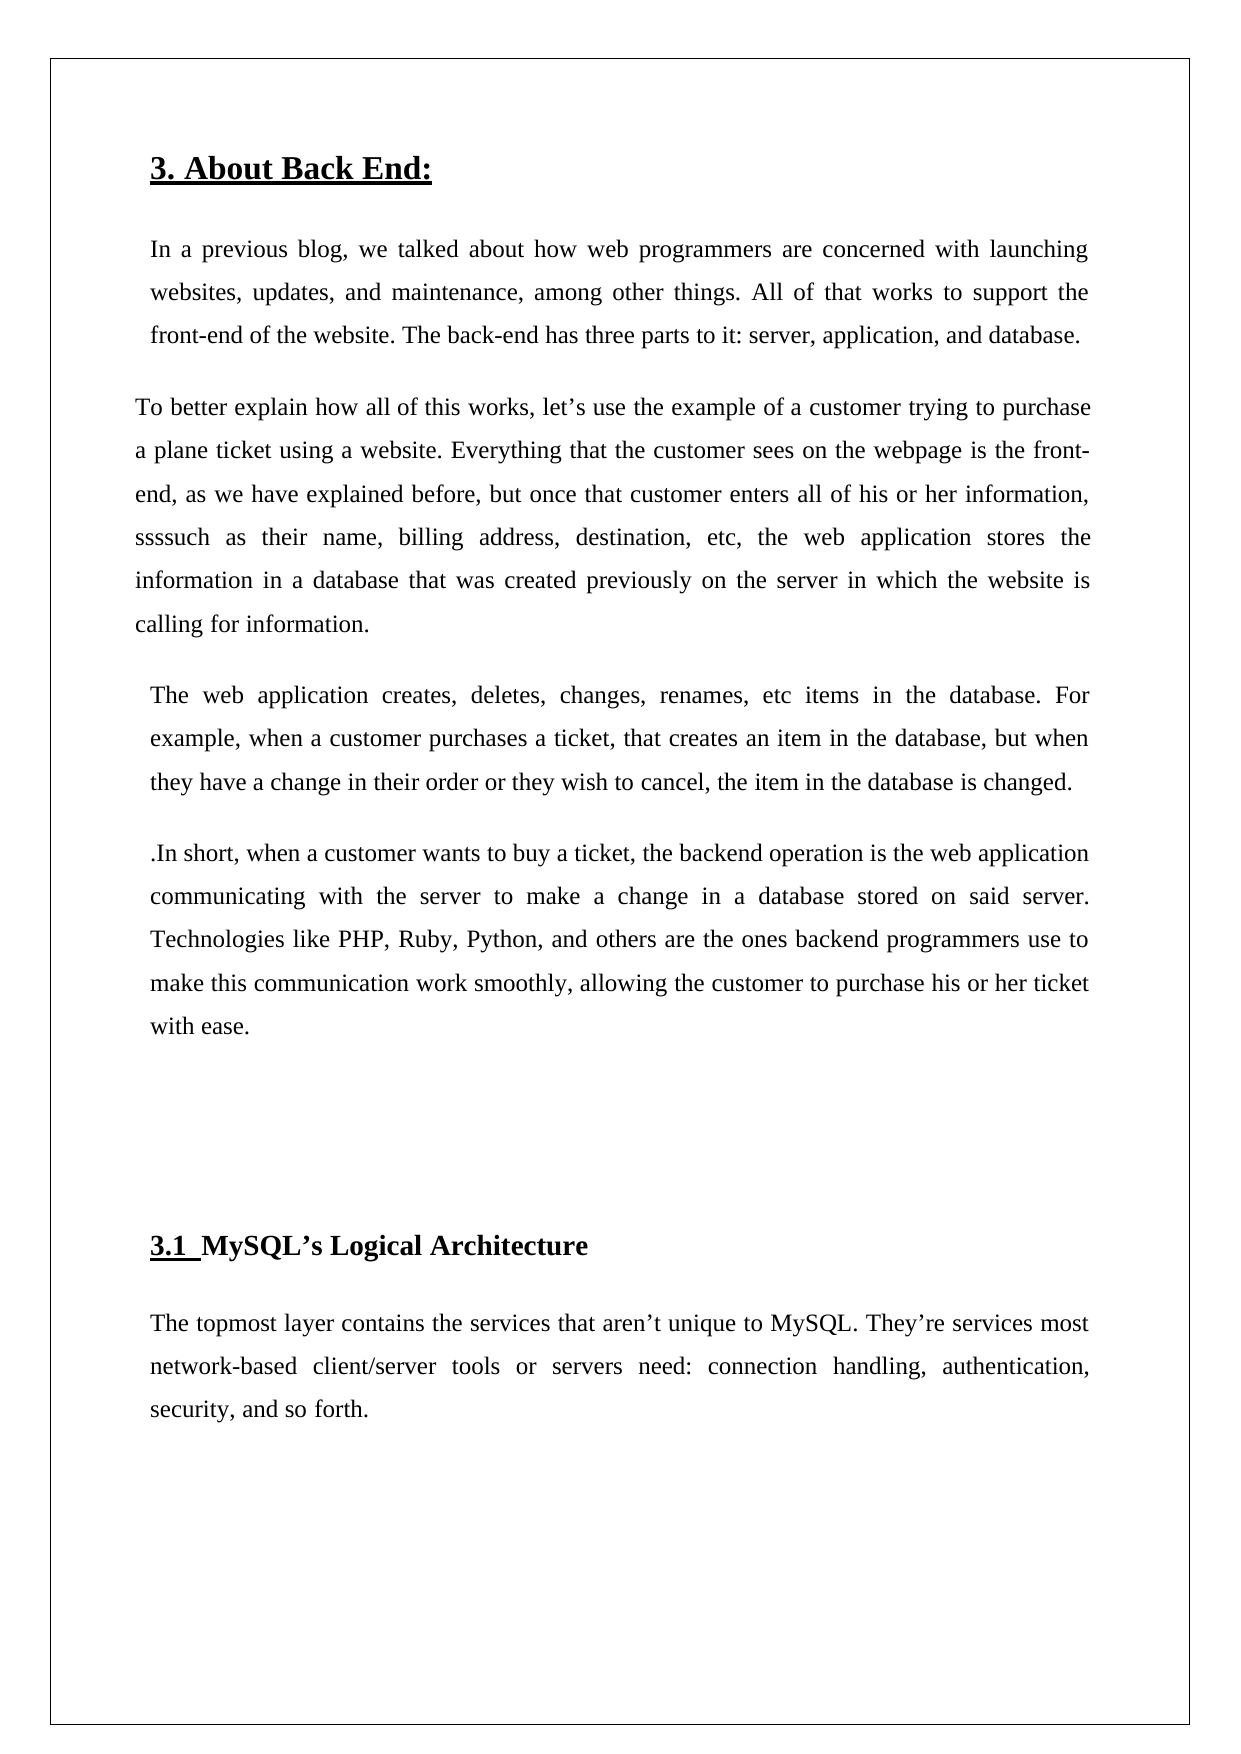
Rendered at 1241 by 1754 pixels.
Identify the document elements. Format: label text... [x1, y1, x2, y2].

subtitle About Back End: [150, 148, 1180, 186]
text In a previous blog, we talked about how web programmers are concerned with launching websites, updates, and maintenance, among other things. All of that works to support the front-end of the website. The back-end has three parts to it: server, application, and database. [150, 234, 1089, 349]
text To better explain how all of this works, let’s use the example of a customer trying to purchase a plane ticket using a website. Everything that the customer sees on the webpage is the front- end, as we have explained before, but once that customer enters all of his or her information, ssssuch as their name, billing address, destination, etc, the web application stores the information in a database that was created previously on the server in which the website is calling for information. [135, 392, 1091, 638]
text The web application creates, deletes, changes, renames, etc items in the database. For example, when a customer purchases a ticket, that creates an item in the database, but when they have a change in their order or they wish to cancel, the item in the database is changed. [150, 680, 1090, 795]
text The topmost layer contains the services that aren’t unique to MySQL. They’re services most network-based client/server tools or servers need: connection handling, authentication, security, and so forth. [150, 1308, 1090, 1423]
text .In short, when a customer wants to buy a ticket, the backend operation is the web application communicating with the server to make a change in a database stored on said server. Technologies like PHP, Ruby, Python, and others are the ones backend programmers use to make this communication work smoothly, allowing the customer to purchase his or her ticket with ease. [150, 838, 1090, 1039]
subtitle MySQL’s Logical Architecture [150, 1228, 1180, 1262]
